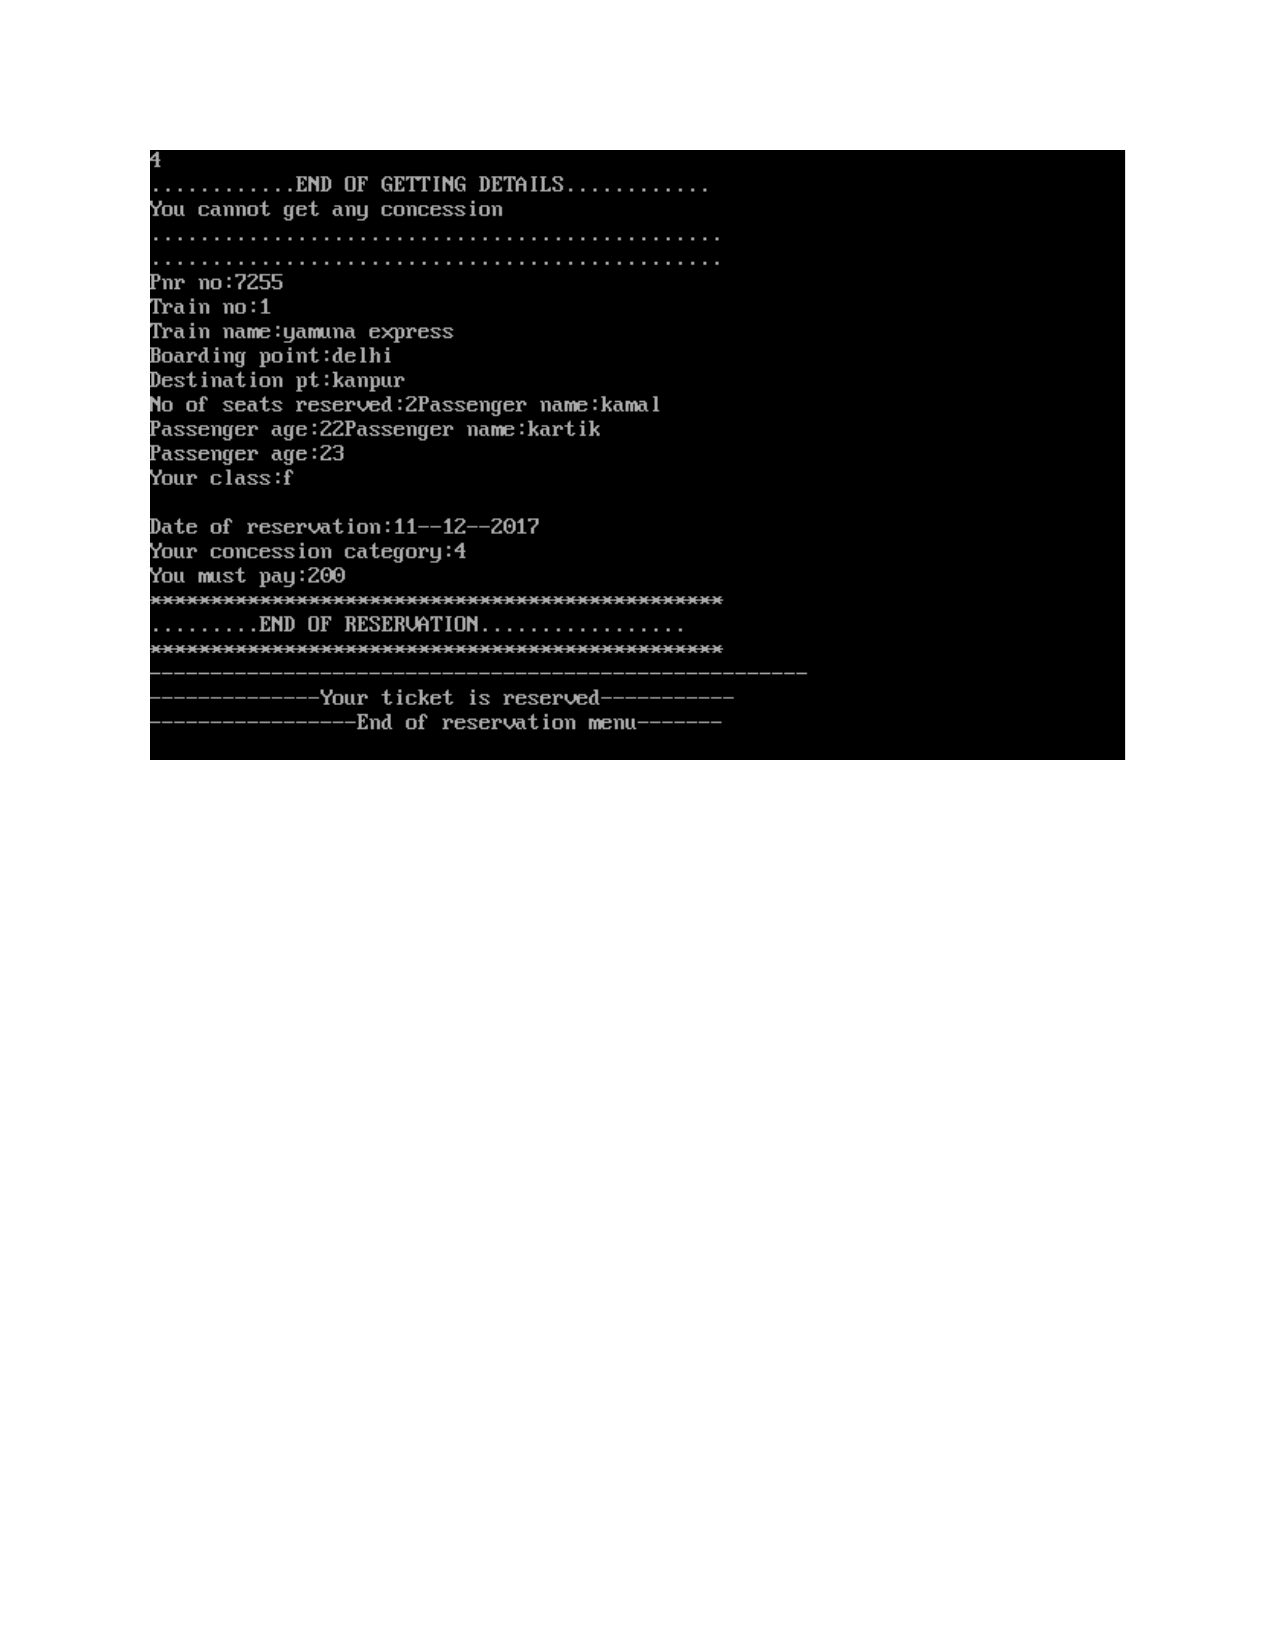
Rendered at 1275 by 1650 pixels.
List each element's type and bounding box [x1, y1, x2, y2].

picture [150, 150, 1125, 760]
